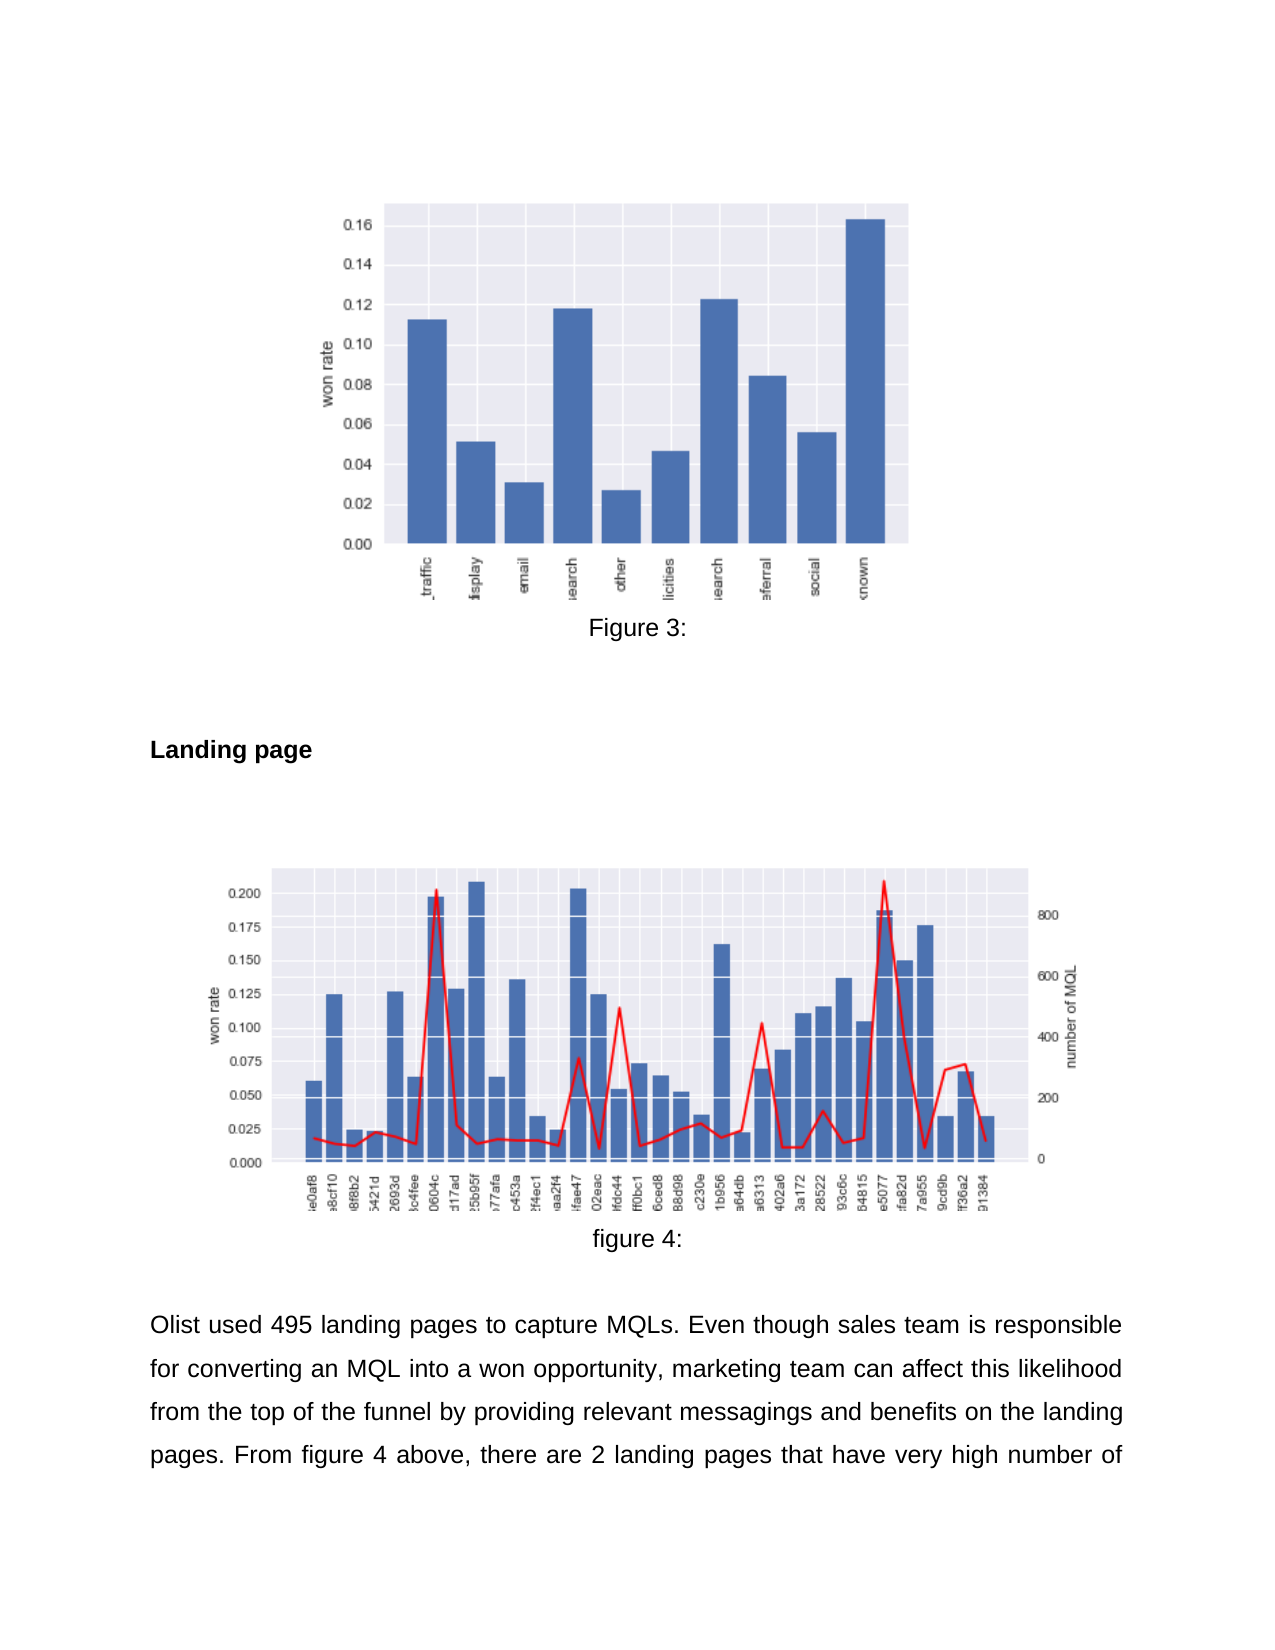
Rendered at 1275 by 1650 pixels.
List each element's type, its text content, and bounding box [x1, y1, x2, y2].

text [150, 1310, 1125, 1468]
text Figure 3: [150, 613, 1125, 642]
picture [300, 150, 976, 600]
text Landing page [150, 735, 1125, 764]
text figure 4: [150, 1224, 1125, 1253]
picture [150, 821, 1125, 1211]
